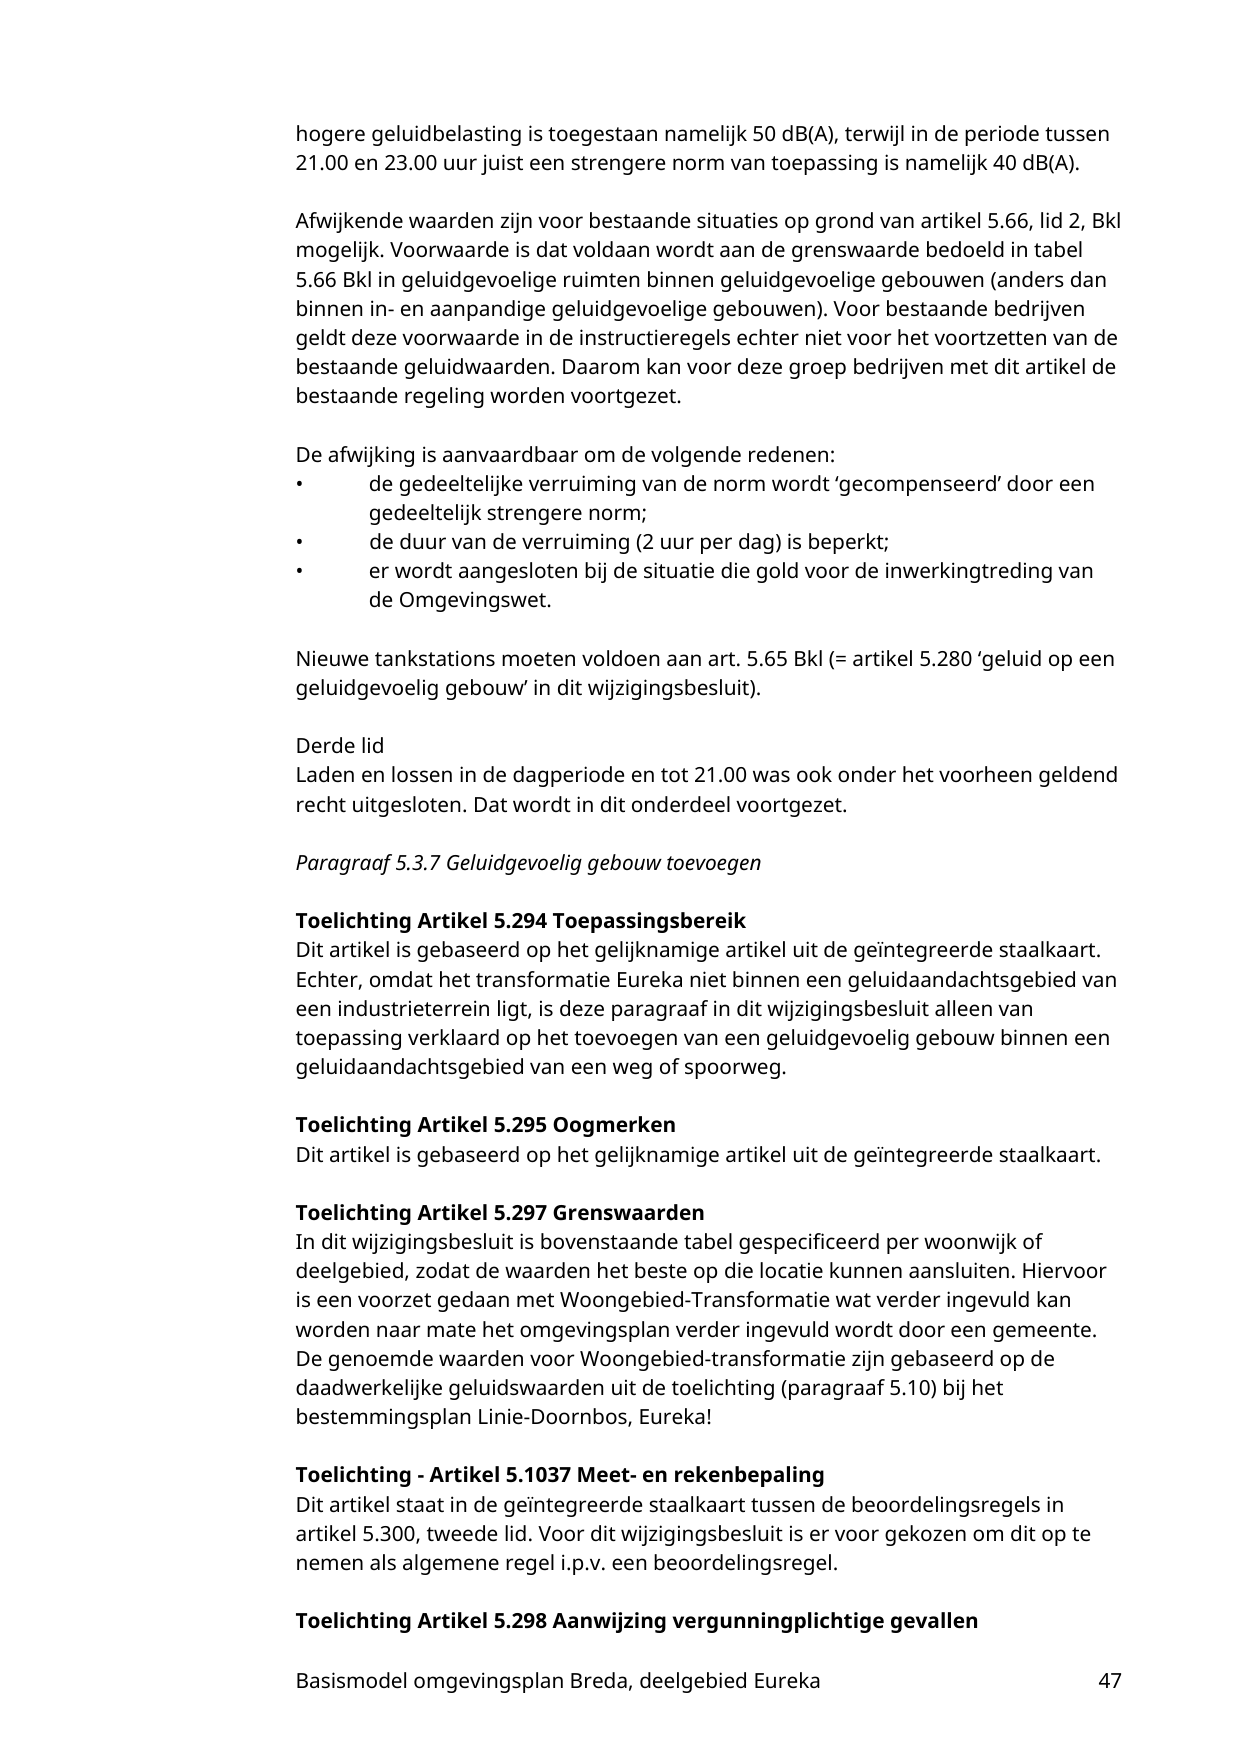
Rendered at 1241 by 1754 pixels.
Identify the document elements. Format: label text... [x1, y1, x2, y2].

text Toelichting - Artikel 5.1037 Meet- en rekenbepaling [295, 1460, 1122, 1489]
text • de duur van de verruiming (2 uur per dag) is beperkt; [295, 526, 1122, 556]
text Nieuwe tankstations moeten voldoen aan art. 5.65 Bkl (= artikel 5.280 ‘geluid op een geluidgevoelig gebouw’ in dit wijzigingsbesluit). [295, 643, 1122, 701]
text Dit artikel staat in de geïntegreerde staalkaart tussen de beoordelingsregels in artikel 5.300, tweede lid. Voor dit wijzigingsbesluit is er voor gekozen om dit op te nemen als algemene regel i.p.v. een beoordelingsregel. [295, 1489, 1122, 1576]
text Laden en lossen in de dagperiode en tot 21.00 was ook onder het voorheen geldend recht uitgesloten. Dat wordt in dit onderdeel voortgezet. [295, 760, 1122, 818]
text De afwijking is aanvaardbaar om de volgende redenen: [295, 439, 1122, 468]
text Toelichting Artikel 5.298 Aanwijzing vergunningplichtige gevallen [295, 1606, 1122, 1635]
text Toelichting Artikel 5.295 Oogmerken [295, 1110, 1122, 1139]
text Afwijkende waarden zijn voor bestaande situaties op grond van artikel 5.66, lid 2, Bkl mogelijk. Voorwaarde is dat voldaan wordt aan de grenswaarde bedoeld in tabel 5.66 Bkl in geluidgevoelige ruimten binnen geluidgevoelige gebouwen (anders dan binnen in- en aanpandige geluidgevoelige gebouwen). Voor bestaande bedrijven geldt deze voorwaarde in de instructieregels echter niet voor het voortzetten van de bestaande geluidwaarden. Daarom kan voor deze groep bedrijven met dit artikel de bestaande regeling worden voortgezet. [295, 206, 1122, 410]
text • er wordt aangesloten bij de situatie die gold voor de inwerkingtreding van de Omgevingswet. [295, 556, 1122, 614]
text Dit artikel is gebaseerd op het gelijknamige artikel uit de geïntegreerde staalkaart. Echter, omdat het transformatie Eureka niet binnen een geluidaandachtsgebied van een industrieterrein ligt, is deze paragraaf in dit wijzigingsbesluit alleen van toepassing verklaard op het toevoegen van een geluidgevoelig gebouw binnen een geluidaandachtsgebied van een weg of spoorweg. [295, 935, 1122, 1081]
text In dit wijzigingsbesluit is bovenstaande tabel gespecificeerd per woonwijk of deelgebied, zodat de waarden het beste op die locatie kunnen aansluiten. Hiervoor is een voorzet gedaan met Woongebied-Transformatie wat verder ingevuld kan worden naar mate het omgevingsplan verder ingevuld wordt door een gemeente. De genoemde waarden voor Woongebied-transformatie zijn gebaseerd op de daadwerkelijke geluidswaarden uit de toelichting (paragraaf 5.10) bij het bestemmingsplan Linie-Doornbos, Eureka! [295, 1226, 1122, 1431]
text Paragraaf 5.3.7 Geluidgevoelig gebouw toevoegen [295, 847, 1122, 876]
text Toelichting Artikel 5.294 Toepassingsbereik [295, 906, 1122, 935]
text Derde lid [295, 731, 1122, 760]
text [295, 118, 1122, 176]
text Dit artikel is gebaseerd op het gelijknamige artikel uit de geïntegreerde staalkaart. [295, 1139, 1122, 1168]
text Toelichting Artikel 5.297 Grenswaarden [295, 1197, 1122, 1226]
text • de gedeeltelijke verruiming van de norm wordt ‘gecompenseerd’ door een gedeeltelijk strengere norm; [295, 468, 1122, 526]
